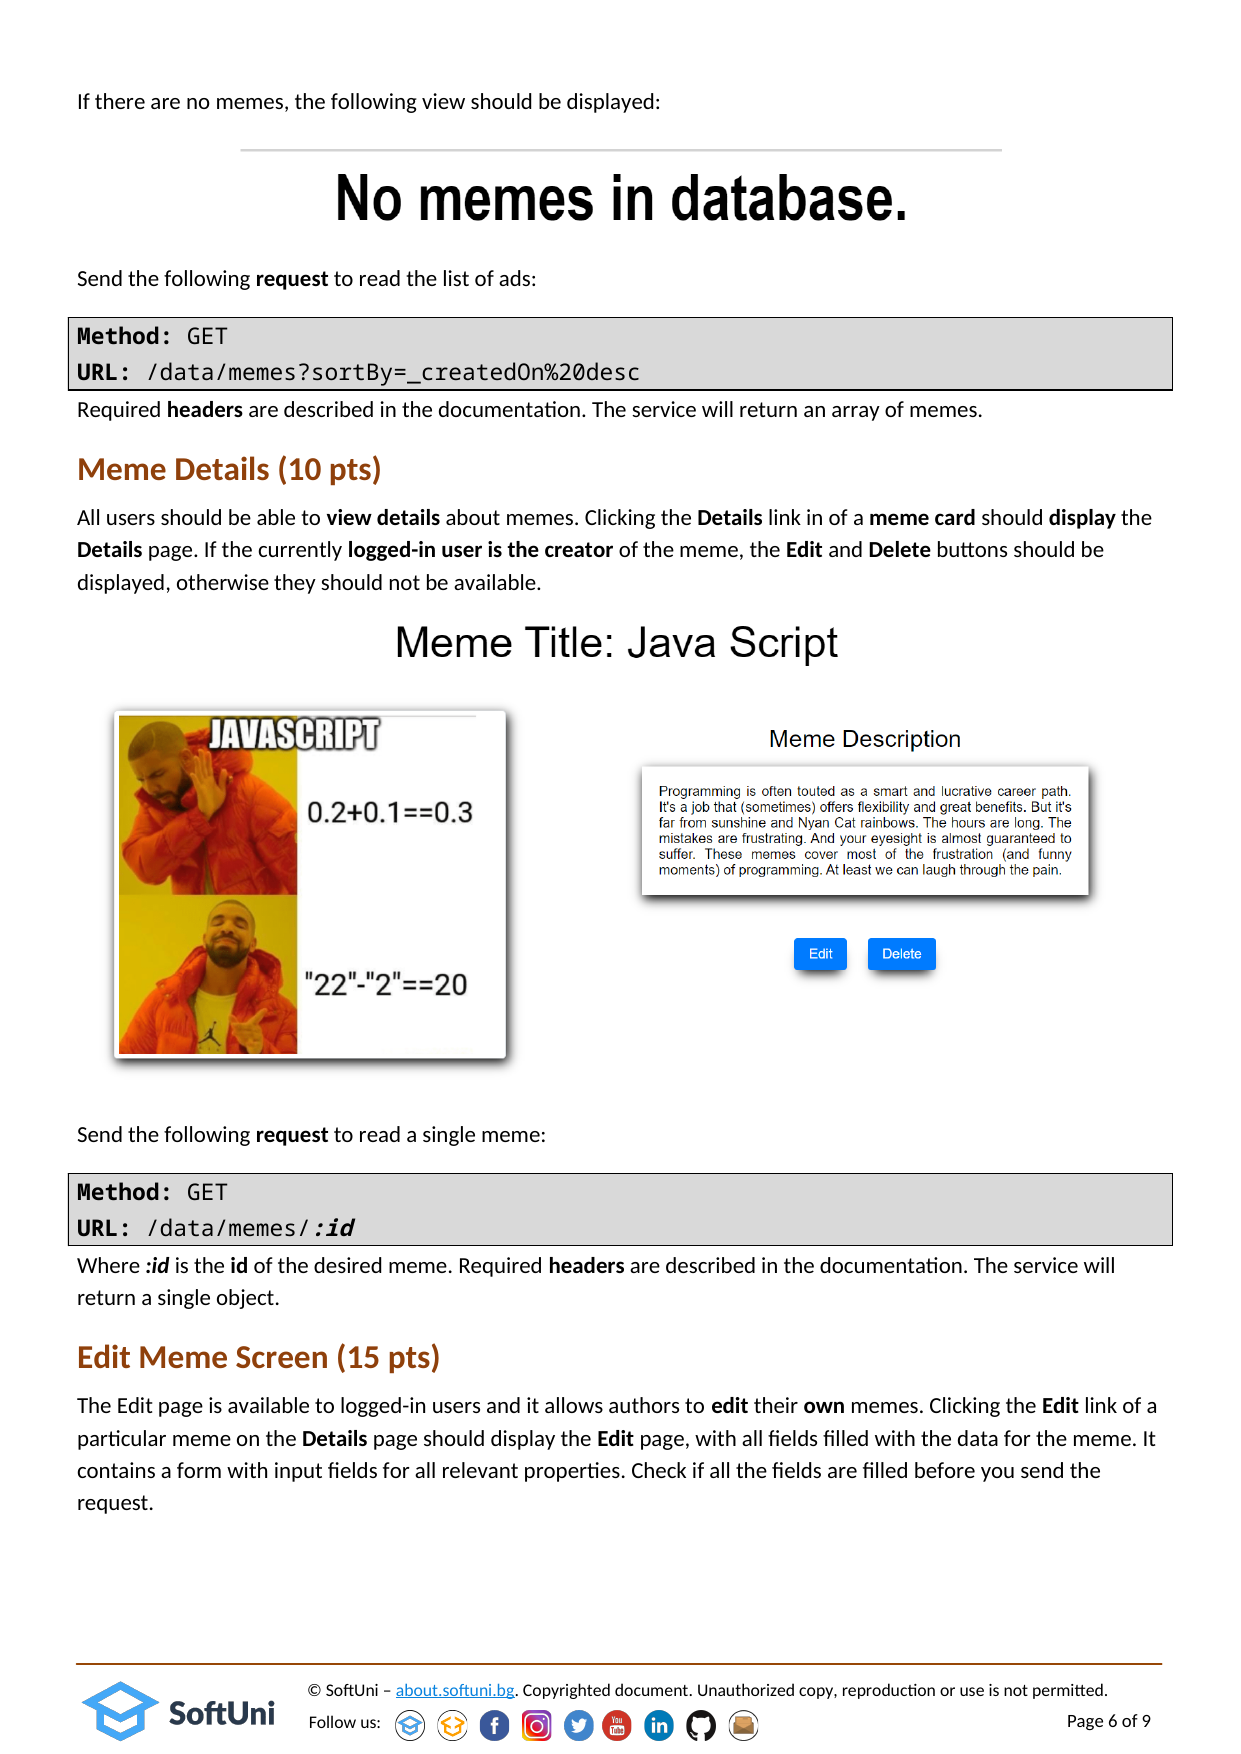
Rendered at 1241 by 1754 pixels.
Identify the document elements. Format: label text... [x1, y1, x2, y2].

text The Edit page is available to logged-in users and it allows authors to edit their own memes. Clicking the Edit link of a particular meme on the Details page should display the Edit page, with all fields filled with the data for the meme. It contains a form with input fields for all relevant properties. Check if all the fields are filled before you send the request. [77, 1391, 1163, 1516]
text URL: /data/memes?sortBy=_createdOn%20desc [69, 353, 1172, 389]
picture [522, 1710, 552, 1741]
picture [479, 1710, 510, 1741]
picture [644, 1710, 653, 1719]
subtitle Meme Details (10 pts) [77, 448, 1163, 489]
picture [395, 1710, 425, 1741]
picture [564, 1710, 594, 1741]
picture [686, 1710, 716, 1741]
picture [76, 620, 1164, 1095]
text All users should be able to view details about memes. Clicking the Details link in of a meme card should display the Details page. If the currently logged-in user is the creator of the meme, the Edit and Delete buttons should be displayed, otherwise they should not be available. [77, 503, 1163, 596]
text Method: GET [69, 1174, 1172, 1207]
text Where :id is the id of the desired meme. Required headers are described in the documentation. The service will return a single object. [77, 1251, 1163, 1311]
subtitle Edit Meme Screen (15 pts) [77, 1336, 1163, 1377]
picture [665, 1710, 674, 1719]
text Method: GET [69, 318, 1172, 352]
picture [237, 140, 1004, 240]
text Send the following request to read the list of ads: [77, 264, 1163, 292]
picture [75, 1676, 281, 1747]
picture [437, 1710, 468, 1741]
picture [728, 1710, 759, 1741]
text If there are no memes, the following view should be displayed: [77, 87, 1163, 115]
picture [658, 1723, 667, 1732]
picture [644, 1732, 653, 1741]
picture [602, 1710, 632, 1741]
text URL: /data/memes/:id [69, 1209, 1172, 1245]
picture [665, 1732, 674, 1741]
text Send the following request to read a single meme: [77, 1120, 1163, 1148]
text Required headers are described in the documentation. The service will return an array of memes. [77, 395, 1163, 423]
